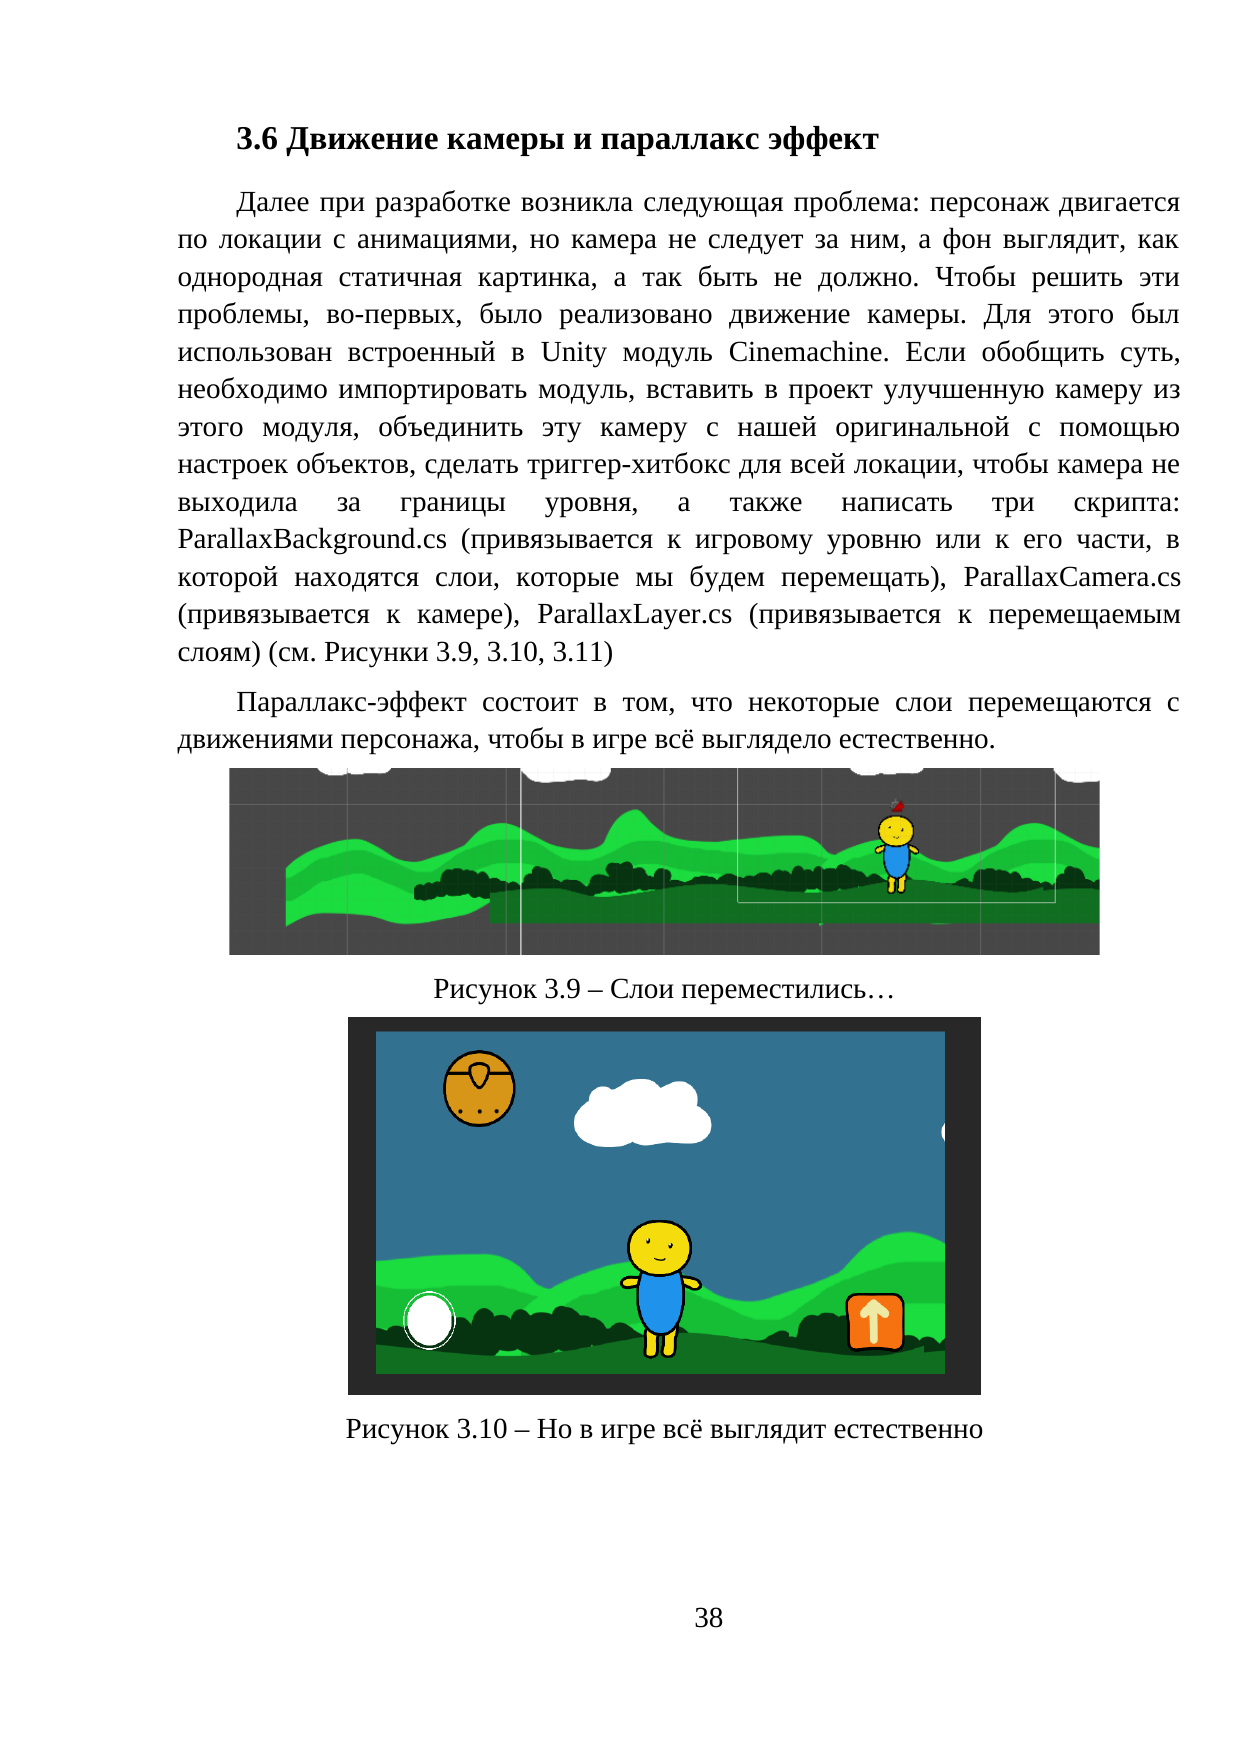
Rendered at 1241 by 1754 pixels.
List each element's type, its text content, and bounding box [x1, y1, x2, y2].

picture [348, 1017, 981, 1395]
text Рисунок 3.9 – Слои переместились… [148, 967, 1181, 1005]
text Рисунок 3.10 – Но в игре всё выглядит естественно [148, 1407, 1181, 1444]
picture [229, 768, 1100, 955]
text Далее при разработке возникла следующая проблема: персонаж двигается по локации с анимациями, но камера не следует за ним, а фон выглядит, как однородная статичная картинка, а так быть не должно. Чтобы решить эти проблемы, во-первых, было реализовано движение камеры. Для этого был использован встроенный в Unity модуль Cinemachine. Если обобщить суть, необходимо импортировать модуль, вставить в проект улучшенную камеру из этого модуля, объединить эту камеру с нашей оригинальной с помощью настроек объектов, сделать триггер-хитбокс для всей локации, чтобы камера не выходила за границы уровня, а также написать три скрипта: ParallaxBackground.cs (привязывается к игровому уровню или к его части, в которой находятся слои, которые мы будем перемещать), ParallaxCamera.cs (привязывается к камере), ParallaxLayer.cs (привязывается к перемещаемым слоям) (см. Рисунки 3.9, 3.10, 3.11) [177, 181, 1181, 669]
text Параллакс-эффект состоит в том, что некоторые слои перемещаются с движениями персонажа, чтобы в игре всё выглядело естественно. [177, 681, 1181, 756]
subtitle 3.6 Движение камеры и параллакс эффект [177, 118, 1181, 156]
